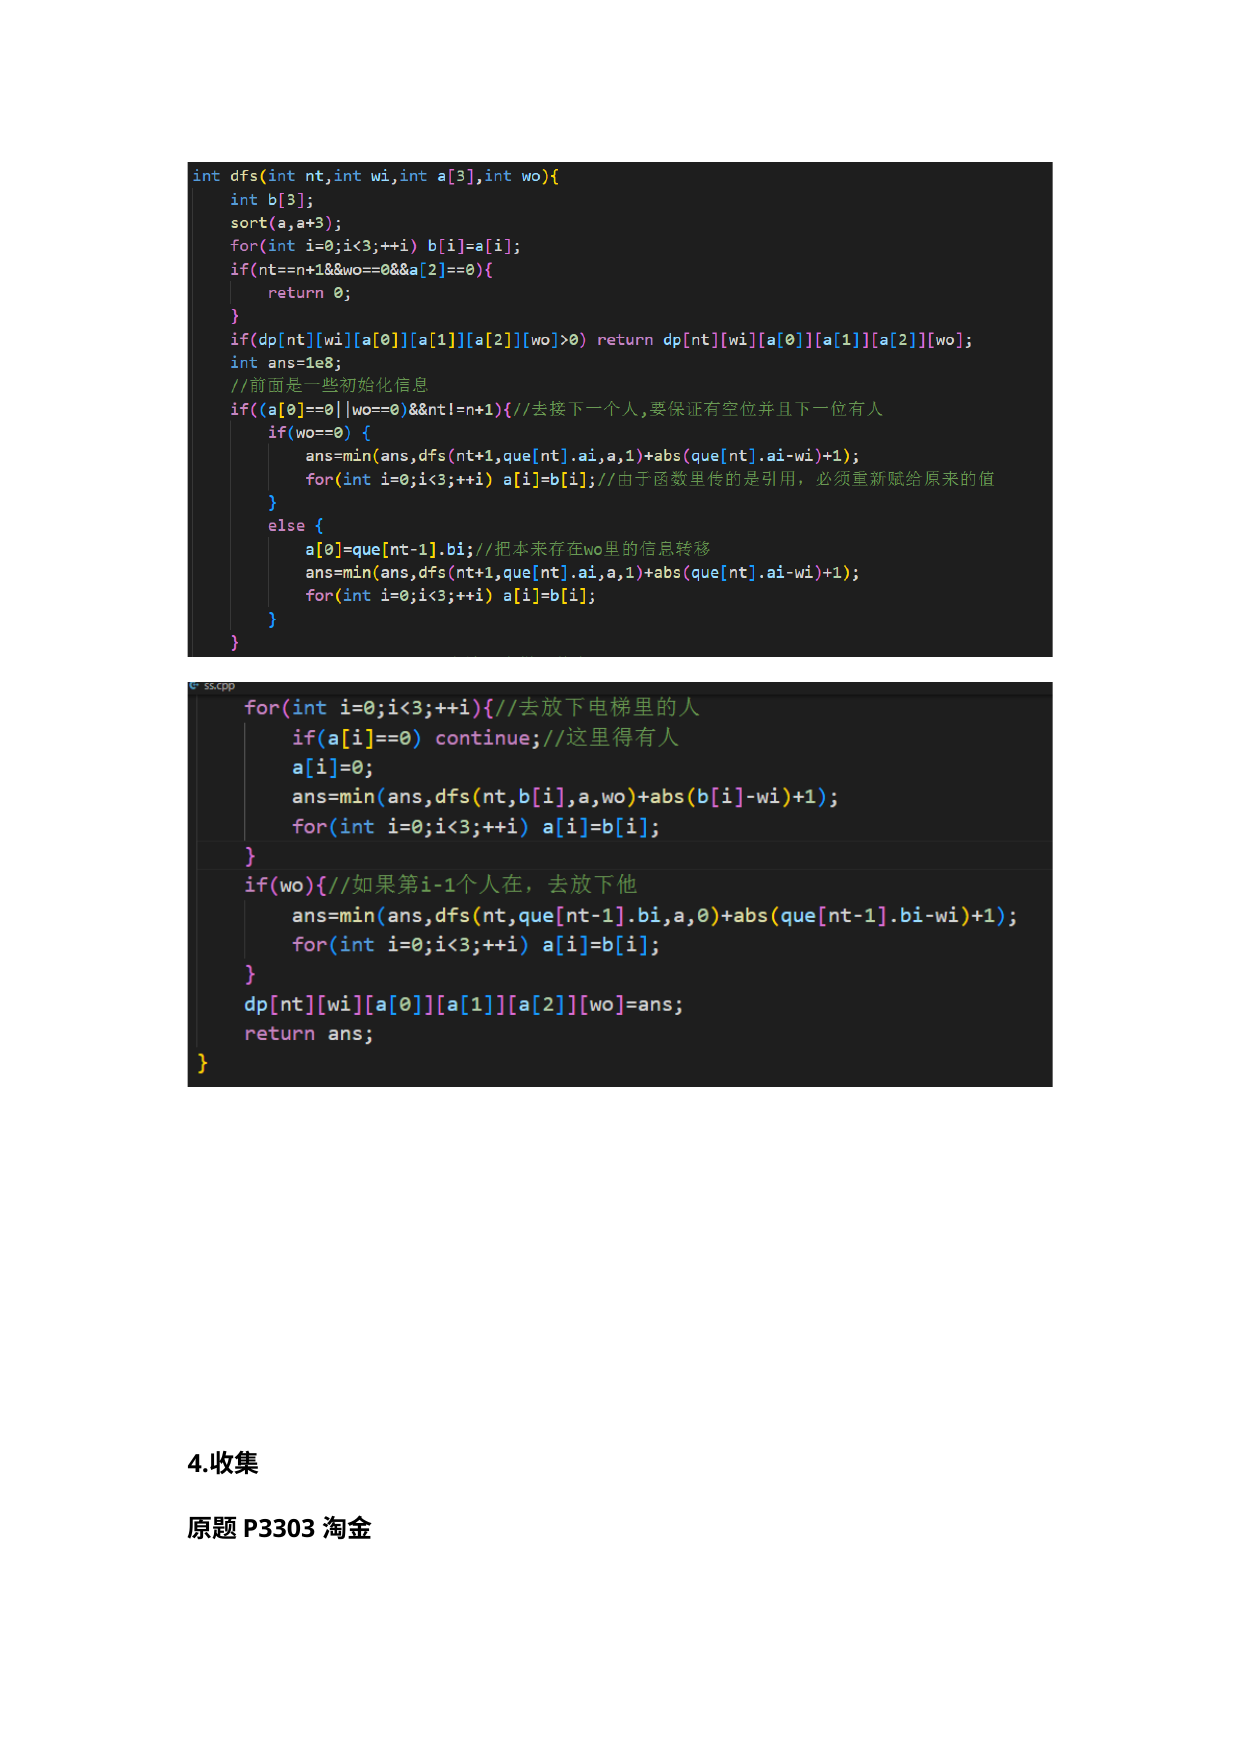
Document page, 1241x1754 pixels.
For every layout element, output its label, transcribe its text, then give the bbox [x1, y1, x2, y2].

picture [187, 162, 1053, 657]
text 4.收集 [187, 1429, 1053, 1494]
picture [187, 682, 1053, 1087]
text 原题P3303 淘金 [187, 1494, 1053, 1559]
